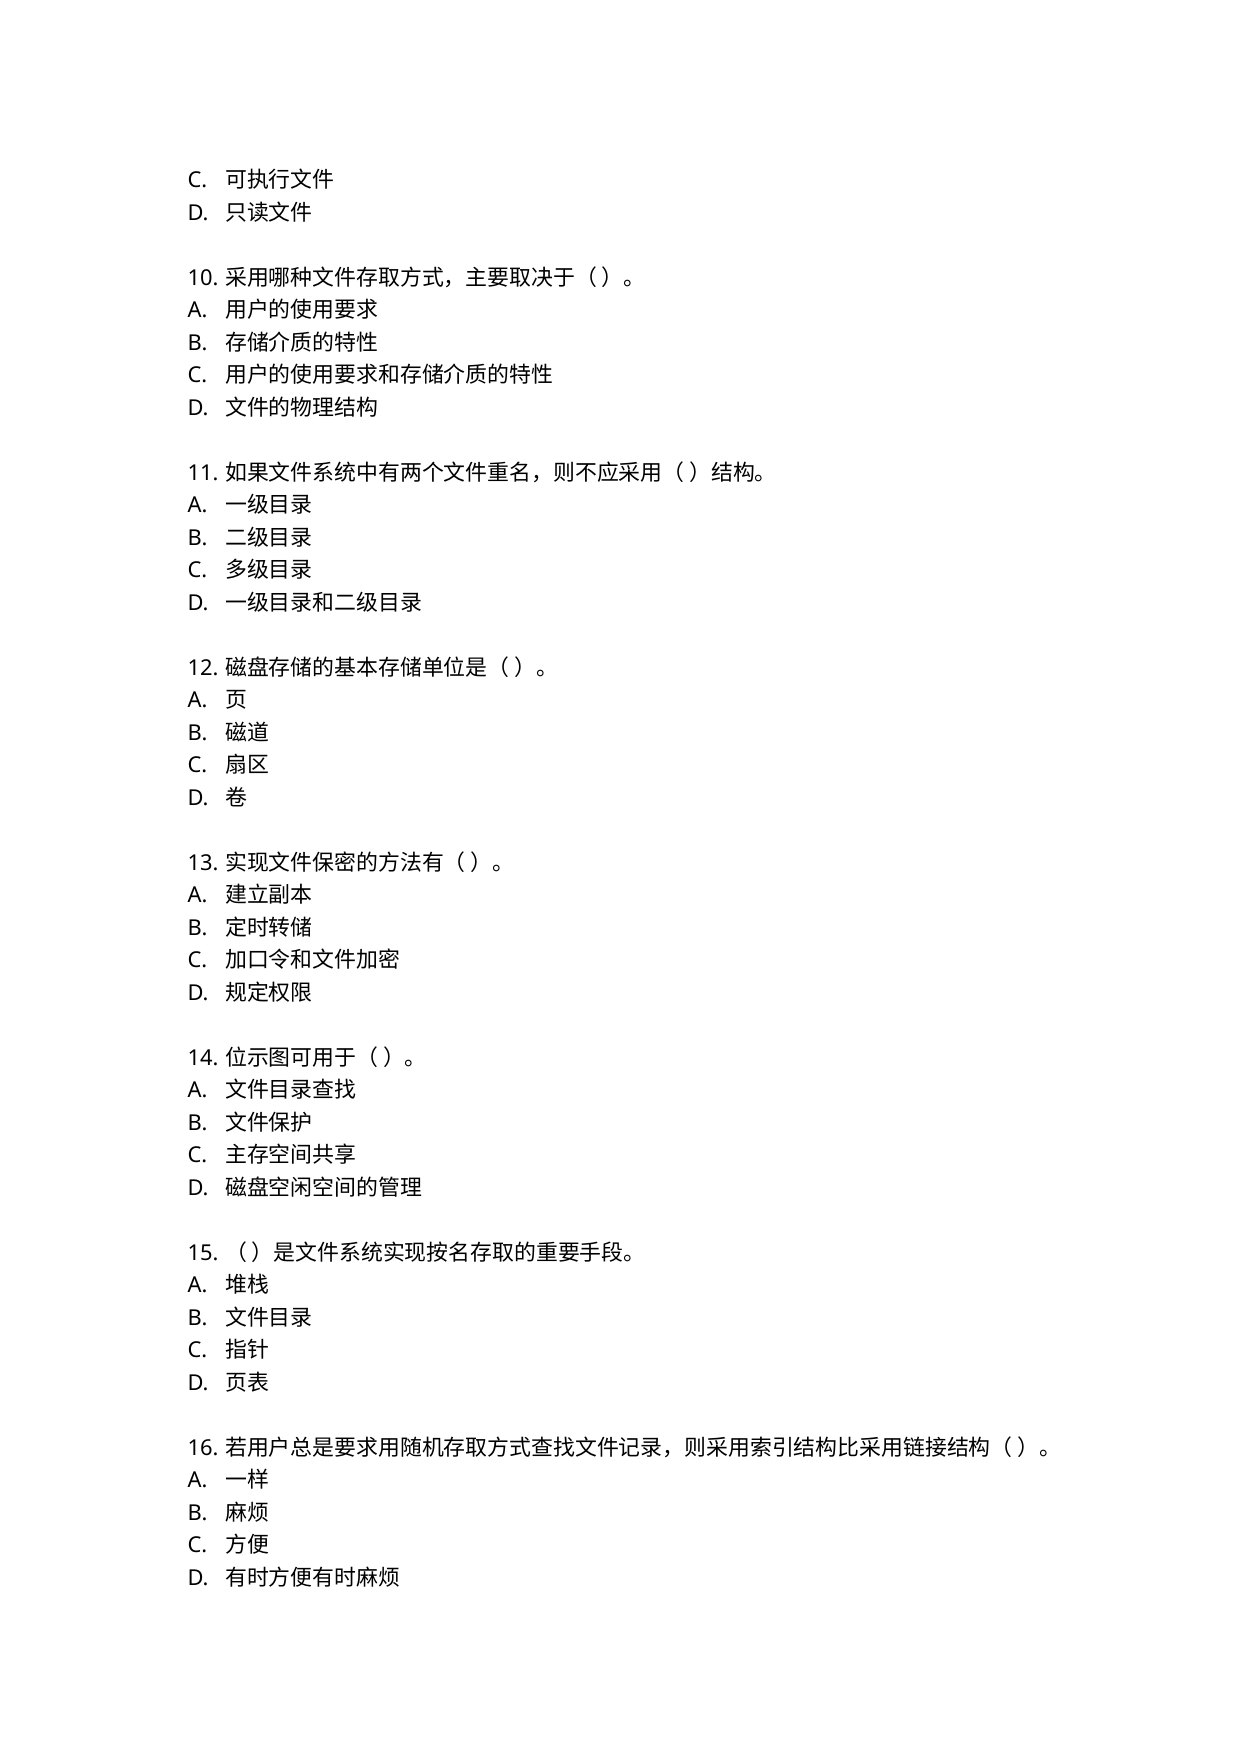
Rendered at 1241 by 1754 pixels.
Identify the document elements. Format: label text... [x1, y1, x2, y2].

list 一样 [187, 1462, 1053, 1494]
list 文件目录查找 [187, 1072, 1053, 1104]
list 页表 [187, 1364, 1053, 1397]
list 页 [187, 682, 1053, 714]
list 文件的物理结构 [187, 389, 1053, 422]
list 存储介质的特性 [187, 324, 1053, 357]
list 磁盘存储的基本存储单位是（ ）。 [187, 649, 1053, 682]
list 方便 [187, 1527, 1053, 1559]
list 扇区 [187, 747, 1053, 779]
list 若用户总是要求用随机存取方式查找文件记录，则采用索引结构比采用链接结构（ ）。 [187, 1429, 1053, 1462]
list 用户的使用要求和存储介质的特性 [187, 357, 1053, 389]
list 主存空间共享 [187, 1137, 1053, 1169]
list 卷 [187, 779, 1053, 812]
list 可执行文件 [187, 162, 1053, 194]
list 二级目录 [187, 519, 1053, 552]
list 文件保护 [187, 1104, 1053, 1137]
list 位示图可用于（ ）。 [187, 1039, 1053, 1072]
list 文件目录 [187, 1299, 1053, 1332]
list 建立副本 [187, 877, 1053, 909]
list 只读文件 [187, 194, 1053, 227]
list 采用哪种文件存取方式，主要取决于（ ）。 [187, 259, 1053, 292]
list 一级目录和二级目录 [187, 584, 1053, 617]
list 磁盘空闲空间的管理 [187, 1169, 1053, 1202]
list 定时转储 [187, 909, 1053, 942]
list 实现文件保密的方法有（ ）。 [187, 844, 1053, 877]
list 多级目录 [187, 552, 1053, 584]
list 一级目录 [187, 487, 1053, 519]
list 磁道 [187, 714, 1053, 747]
list 如果文件系统中有两个文件重名，则不应采用（ ）结构。 [187, 454, 1053, 487]
list 规定权限 [187, 974, 1053, 1007]
list 麻烦 [187, 1494, 1053, 1527]
list 堆栈 [187, 1267, 1053, 1299]
list 用户的使用要求 [187, 292, 1053, 324]
list （ ）是文件系统实现按名存取的重要手段。 [187, 1234, 1053, 1267]
list 指针 [187, 1332, 1053, 1364]
list 加口令和文件加密 [187, 942, 1053, 974]
list 有时方便有时麻烦 [187, 1559, 1053, 1592]
